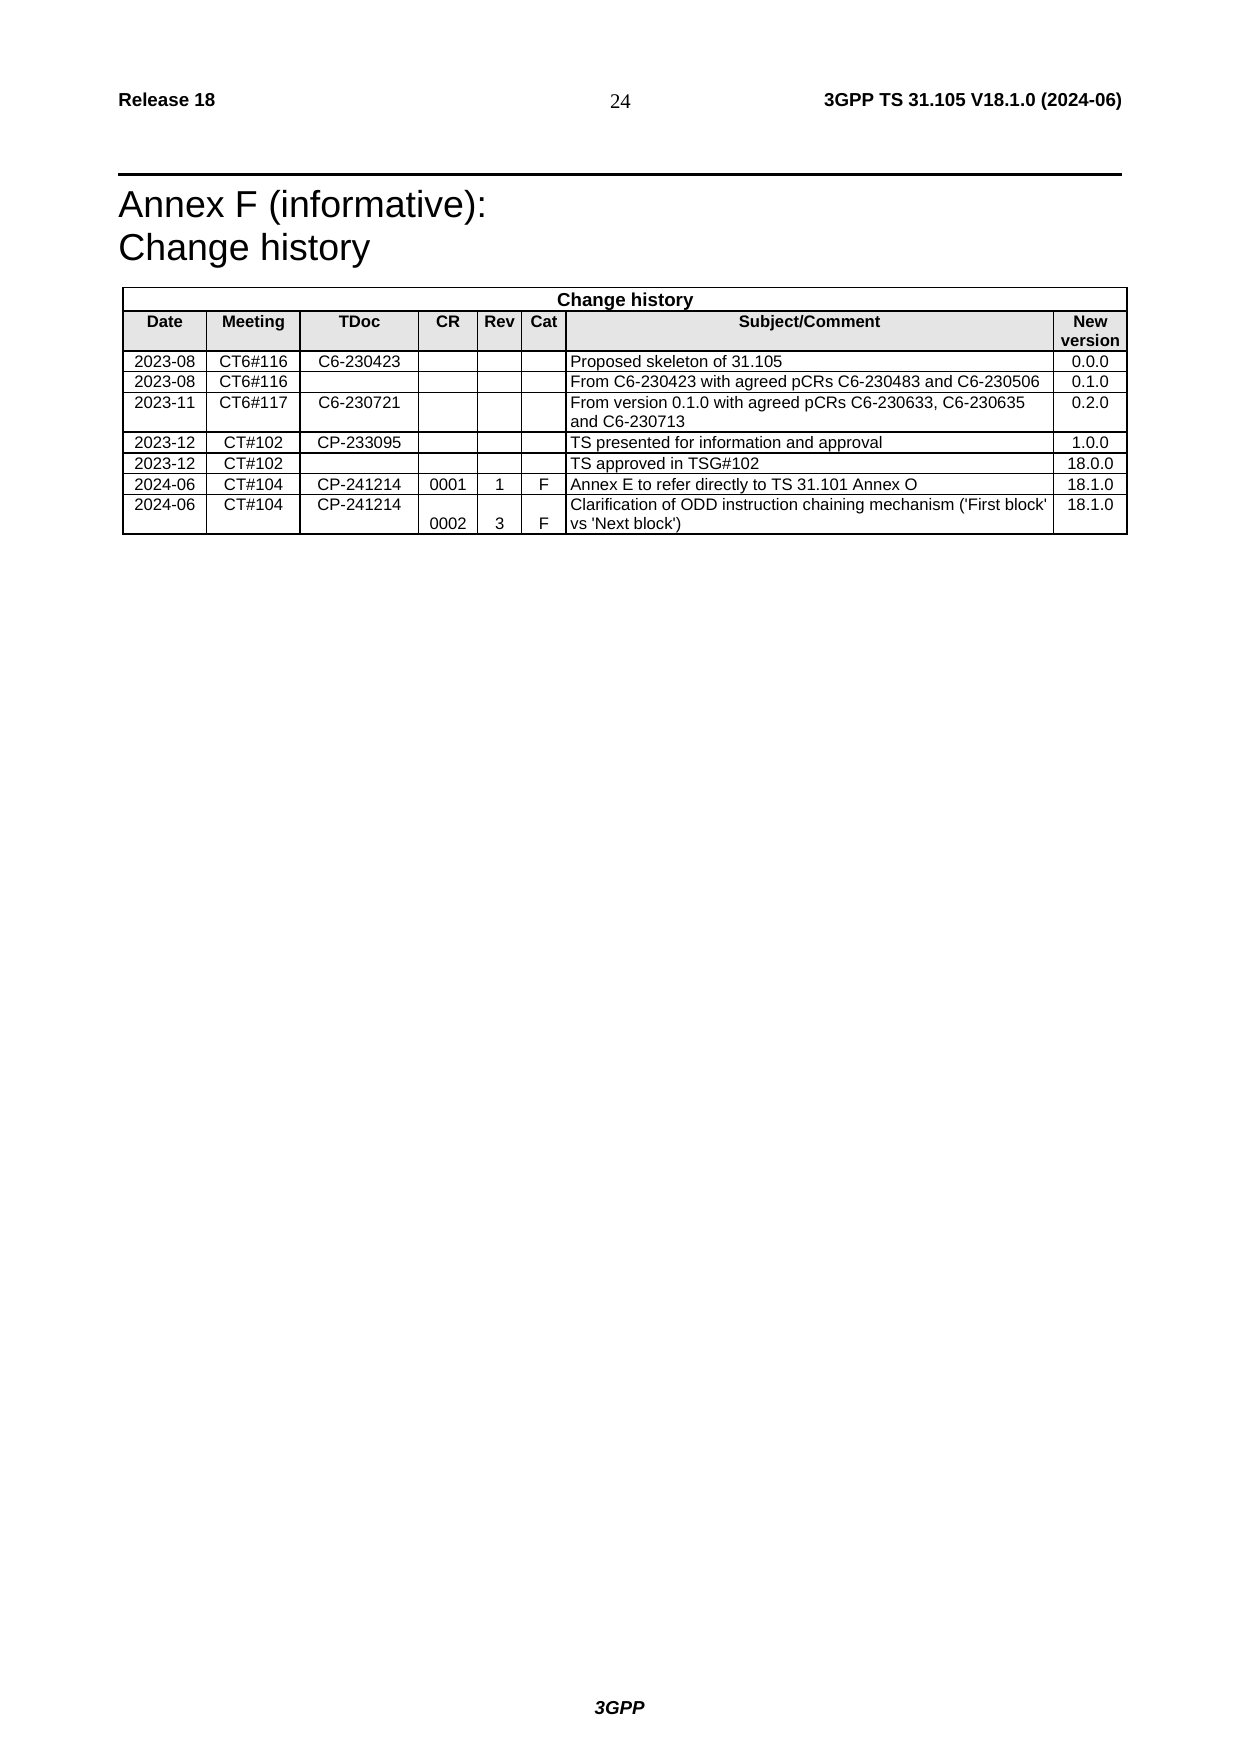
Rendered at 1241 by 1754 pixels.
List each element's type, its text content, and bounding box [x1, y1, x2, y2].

table_cell Cat [522, 312, 565, 350]
table_cell 0001 [419, 474, 477, 493]
table_cell [478, 393, 521, 431]
table_cell [478, 352, 521, 371]
table_cell Meeting [207, 312, 299, 350]
table_cell [522, 454, 565, 473]
table_cell 0.0.0 [1054, 352, 1126, 371]
table_cell 2024-06 [124, 495, 206, 533]
table_cell CR [419, 312, 477, 350]
table_cell 18.0.0 [1054, 454, 1126, 473]
table_cell [522, 372, 565, 391]
table_cell 3 [478, 495, 521, 533]
table_cell CT6#116 [207, 352, 299, 371]
table_cell [522, 352, 565, 371]
table_cell [478, 433, 521, 452]
table_cell F [522, 495, 565, 533]
table_cell 1 [478, 474, 521, 493]
table_cell From version 0.1.0 with agreed pCRs C6-230633, C6-230635 and C6-230713 [567, 393, 1053, 431]
table_cell Subject/Comment [567, 312, 1053, 350]
table_cell CT6#116 [207, 372, 299, 391]
table_cell CT#104 [207, 495, 299, 533]
table_cell TS approved in TSG#102 [567, 454, 1053, 473]
table_cell C6-230721 [301, 393, 418, 431]
table_cell 2023-12 [124, 454, 206, 473]
table_cell C6-230423 [301, 352, 418, 371]
table_cell CP-241214 [301, 474, 418, 493]
table_cell Annex E to refer directly to TS 31.101 Annex O [567, 474, 1053, 493]
table_cell Rev [478, 312, 521, 350]
table_cell [478, 454, 521, 473]
table_cell Date [124, 312, 206, 350]
table_cell 2023-12 [124, 433, 206, 452]
table_cell F [522, 474, 565, 493]
table_cell CT#104 [207, 474, 299, 493]
table_cell [301, 372, 418, 391]
table_header Change history [124, 288, 1126, 310]
table_cell [522, 393, 565, 431]
table_cell [522, 433, 565, 452]
table_cell 0.2.0 [1054, 393, 1126, 431]
table_cell 1.0.0 [1054, 433, 1126, 452]
table_cell [419, 454, 477, 473]
table_cell CP-241214 [301, 495, 418, 533]
table_cell 2024-06 [124, 474, 206, 493]
table_cell [419, 372, 477, 391]
table_cell 0002 [419, 495, 477, 533]
table_cell [419, 433, 477, 452]
table_cell From C6-230423 with agreed pCRs C6-230483 and C6-230506 [567, 372, 1053, 391]
table_cell CT#102 [207, 433, 299, 452]
table_cell [419, 352, 477, 371]
table_cell [419, 393, 477, 431]
table_cell 0.1.0 [1054, 372, 1126, 391]
table_cell 2023-11 [124, 393, 206, 431]
table_cell TDoc [301, 312, 418, 350]
table_cell New version [1054, 312, 1126, 350]
table_cell CT6#117 [207, 393, 299, 431]
table_cell Clarification of ODD instruction chaining mechanism ('First block' vs 'Next block') [567, 495, 1053, 533]
table_cell TS presented for information and approval [567, 433, 1053, 452]
table_cell [478, 372, 521, 391]
table_cell 18.1.0 [1054, 495, 1126, 533]
table_cell CT#102 [207, 454, 299, 473]
table_cell 2023-08 [124, 372, 206, 391]
table_cell [301, 454, 418, 473]
table_cell 2023-08 [124, 352, 206, 371]
subtitle Annex F (informative): Change history [118, 176, 1122, 268]
table_cell CP-233095 [301, 433, 418, 452]
table_cell 18.1.0 [1054, 474, 1126, 493]
table_cell Proposed skeleton of 31.105 [567, 352, 1053, 371]
